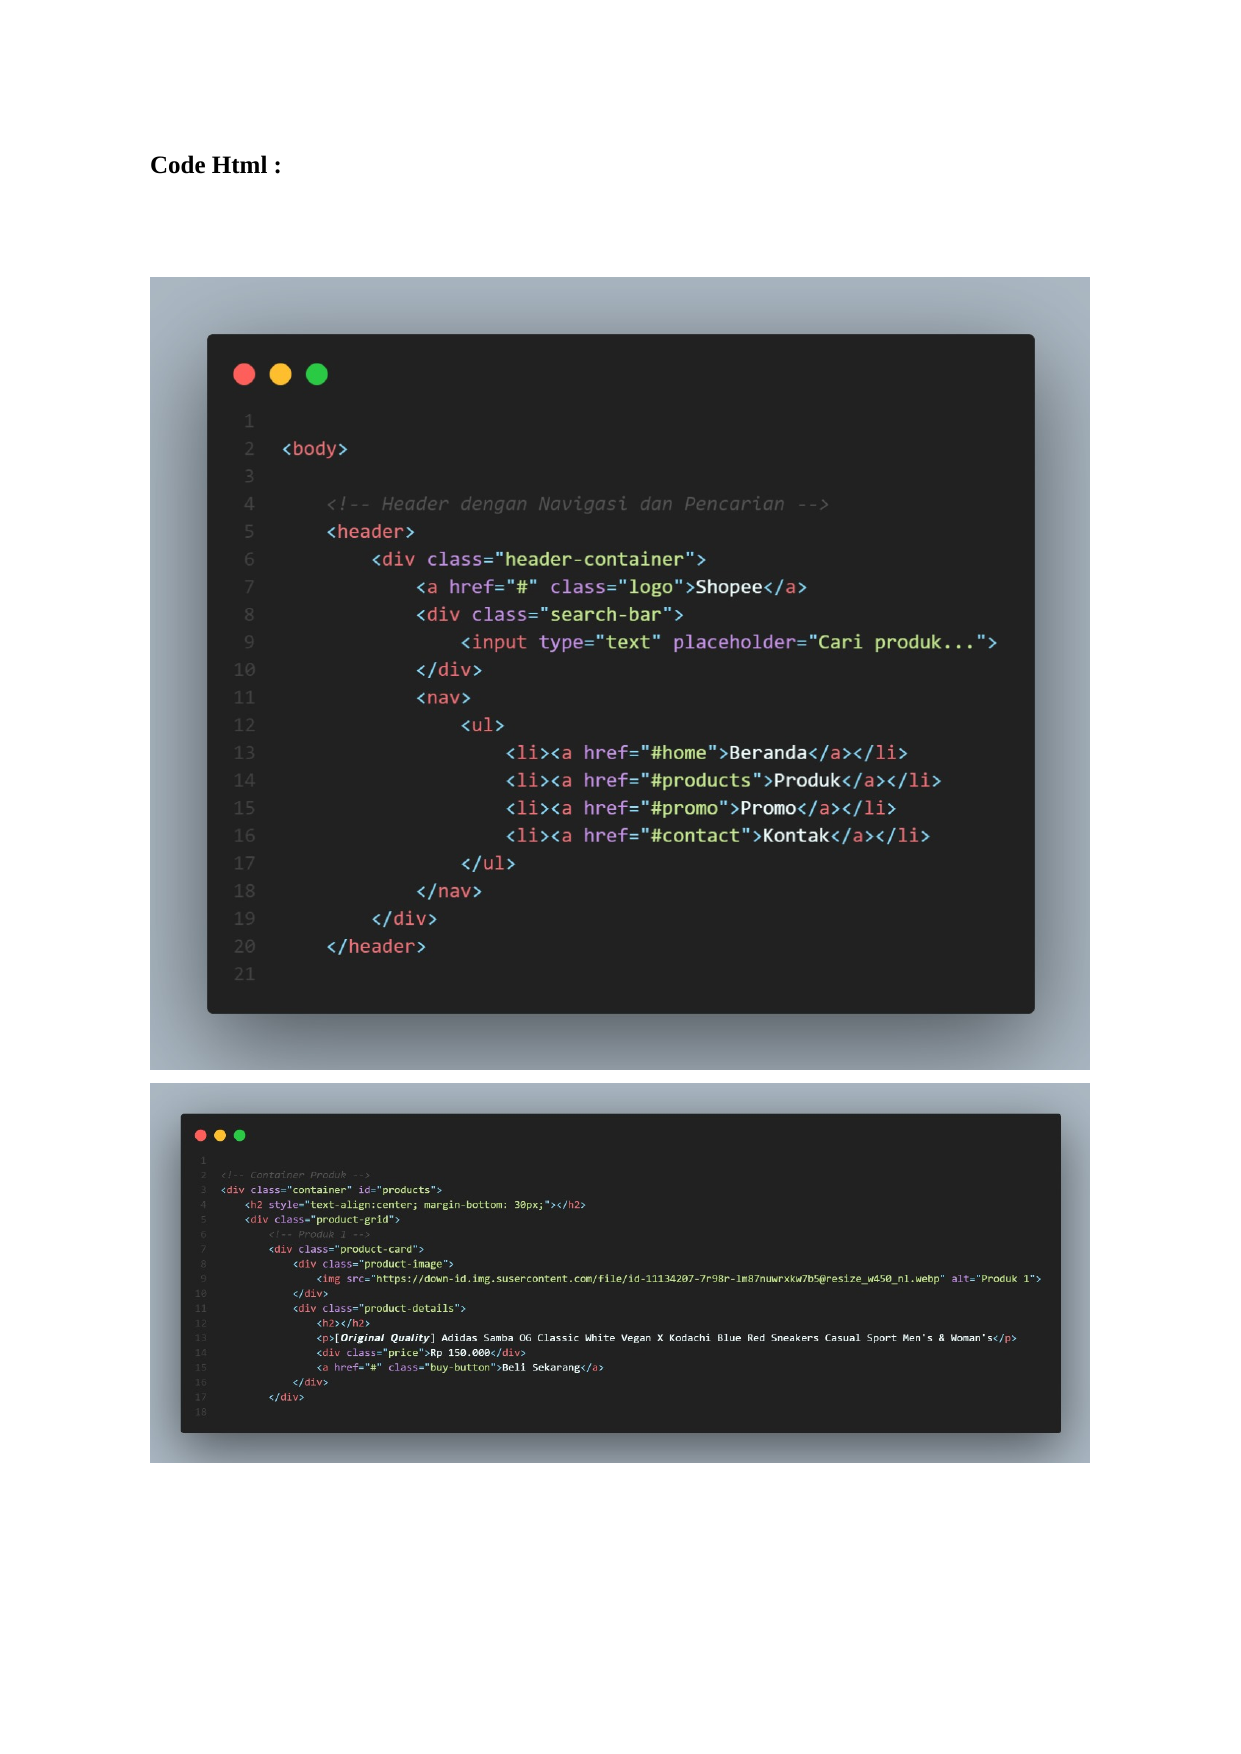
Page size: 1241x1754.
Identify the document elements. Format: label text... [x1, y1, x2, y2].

list Code Html : [150, 150, 1090, 179]
picture [150, 277, 1090, 1070]
picture [150, 1083, 1090, 1463]
